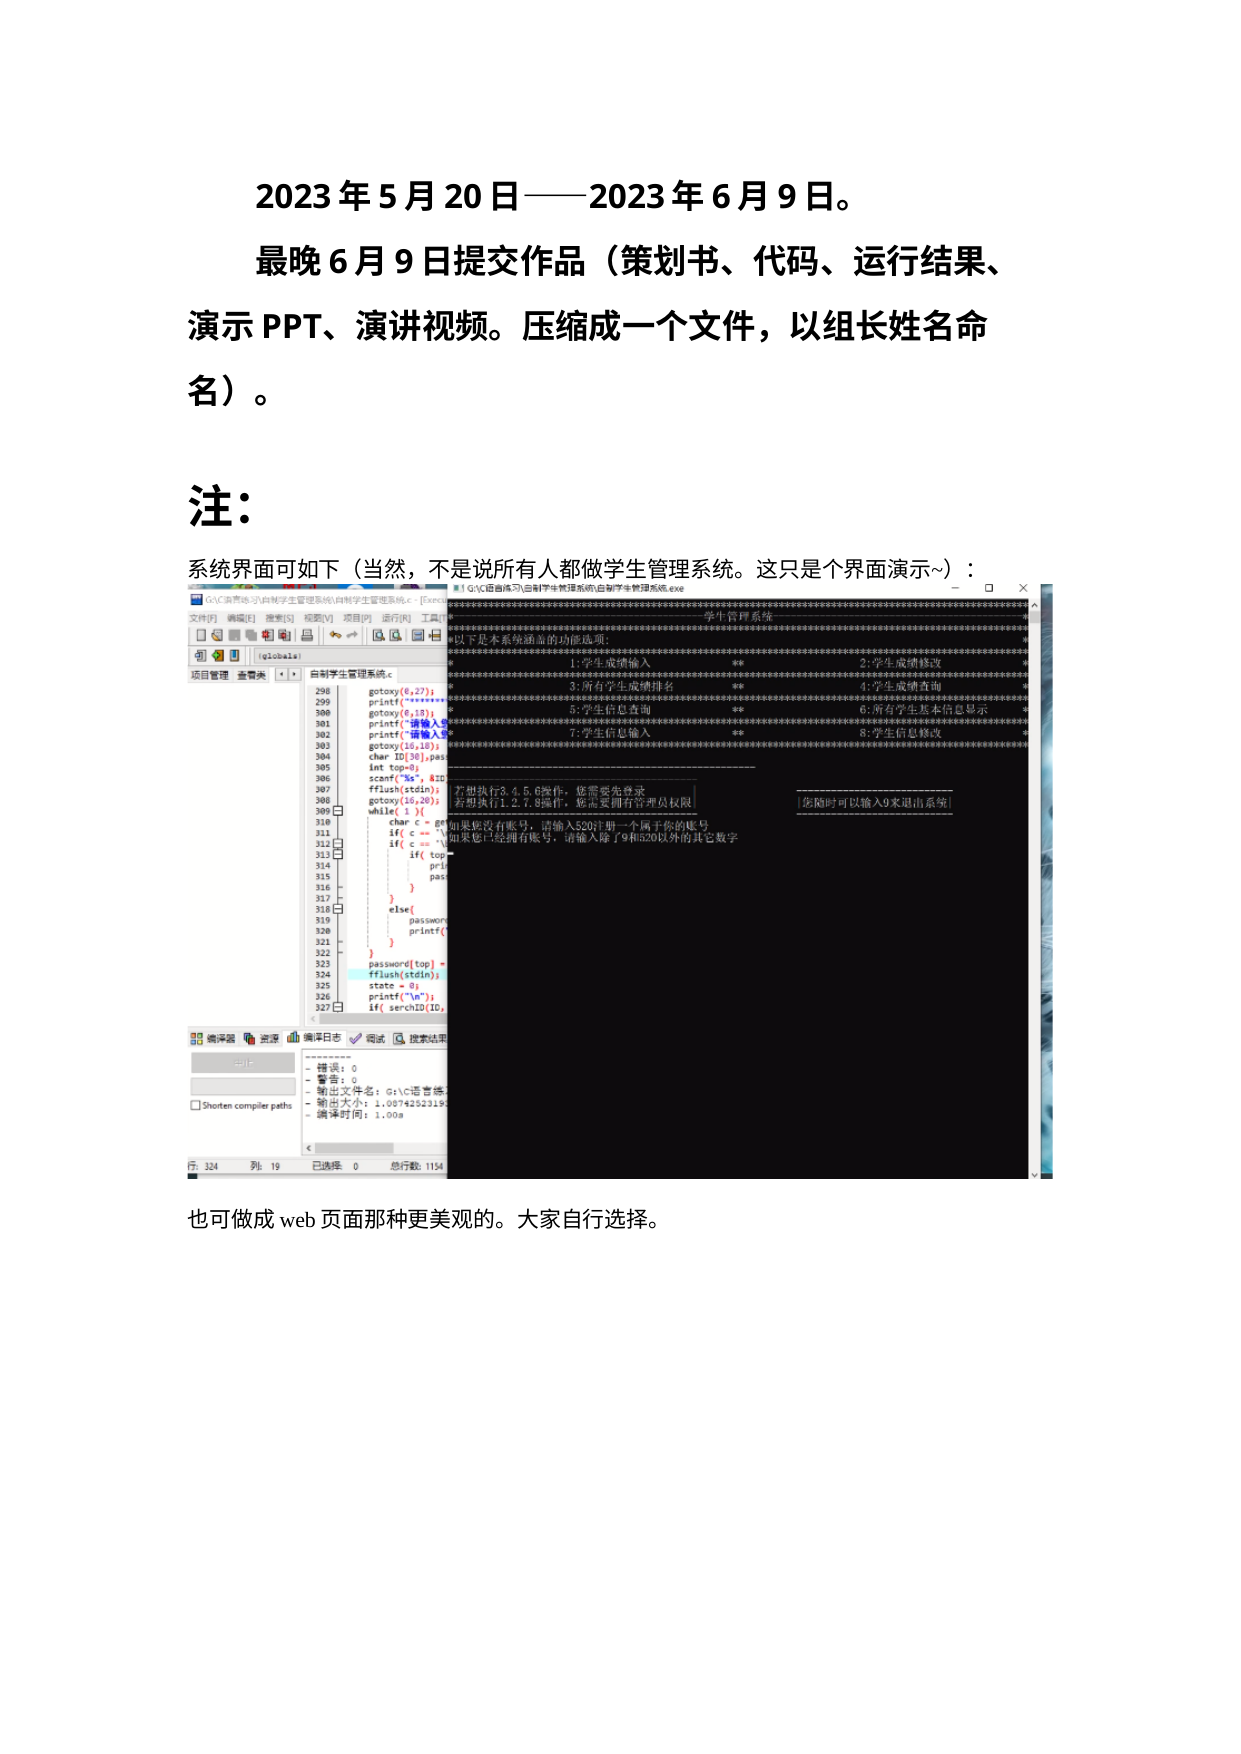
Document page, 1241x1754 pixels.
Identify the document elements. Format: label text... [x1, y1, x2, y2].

picture [187, 584, 1053, 1179]
text 2023年5月20日——2023年6月9日。 [187, 162, 1053, 227]
text 注： [187, 454, 1053, 552]
text 也可做成web页面那种更美观的。大家自行选择。 [187, 1202, 1053, 1234]
text 系统界面可如下（当然，不是说所有人都做学生管理系统。这只是个界面演示~）： [187, 552, 1053, 584]
text 最晚6月9日提交作品（策划书、代码、运行结果、演示PPT、演讲视频。压缩成一个文件，以组长姓名命名）。 [187, 227, 1053, 422]
